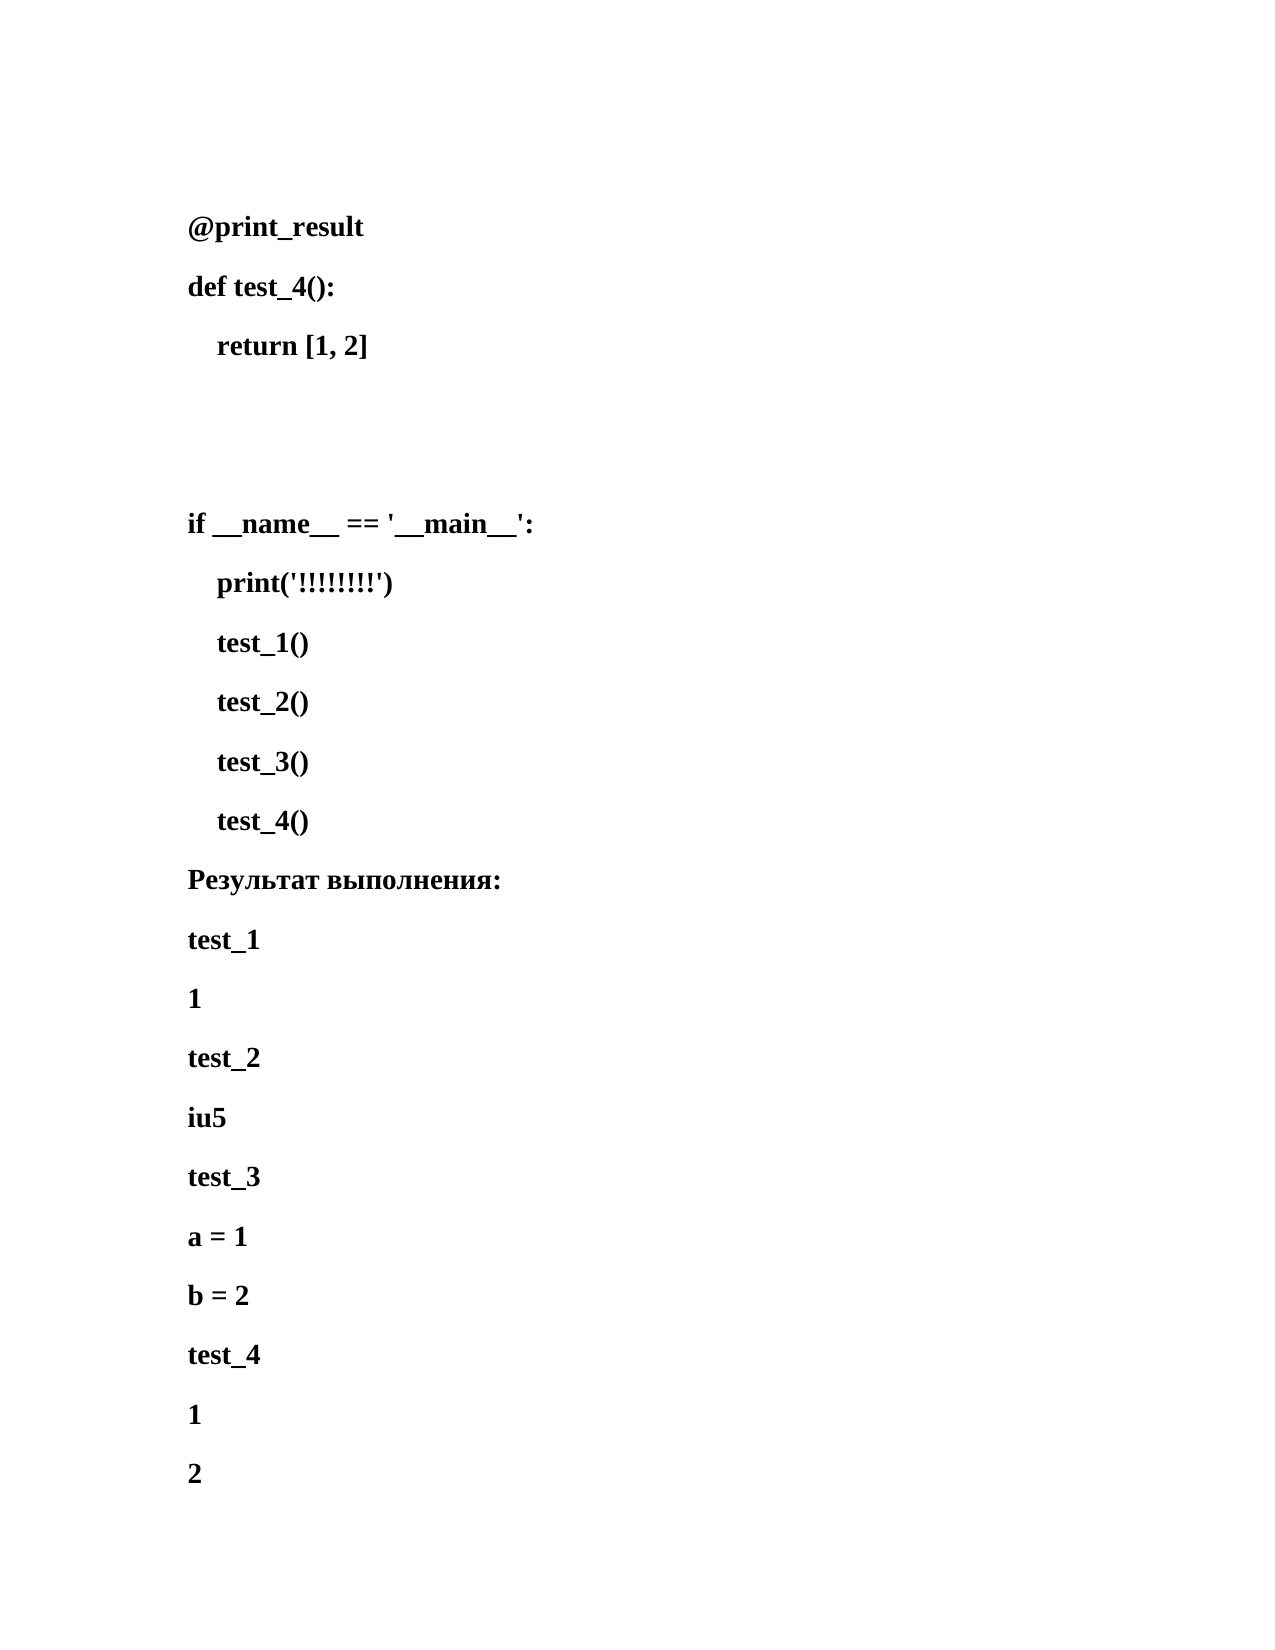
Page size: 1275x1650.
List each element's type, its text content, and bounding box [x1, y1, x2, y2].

text if __name__ == '__main__': [187, 506, 1087, 540]
text test_1() [187, 625, 1087, 658]
text test_4() [187, 803, 1087, 837]
text test_2() [187, 684, 1087, 718]
text test_2 [187, 1041, 1087, 1074]
text 1 [187, 1397, 1087, 1430]
text 2 [187, 1456, 1087, 1490]
text return [1, 2] [187, 328, 1087, 362]
text @print_result [187, 209, 1087, 243]
text Результат выполнения: [187, 862, 1087, 896]
text test_3() [187, 744, 1087, 777]
text test_1 [187, 922, 1087, 955]
text test_4 [187, 1337, 1087, 1371]
text a = 1 [187, 1219, 1087, 1252]
text iu5 [187, 1100, 1087, 1133]
text def test_4(): [187, 269, 1087, 302]
text test_3 [187, 1159, 1087, 1193]
text b = 2 [187, 1278, 1087, 1312]
text print('!!!!!!!!') [187, 566, 1087, 599]
text 1 [187, 981, 1087, 1015]
